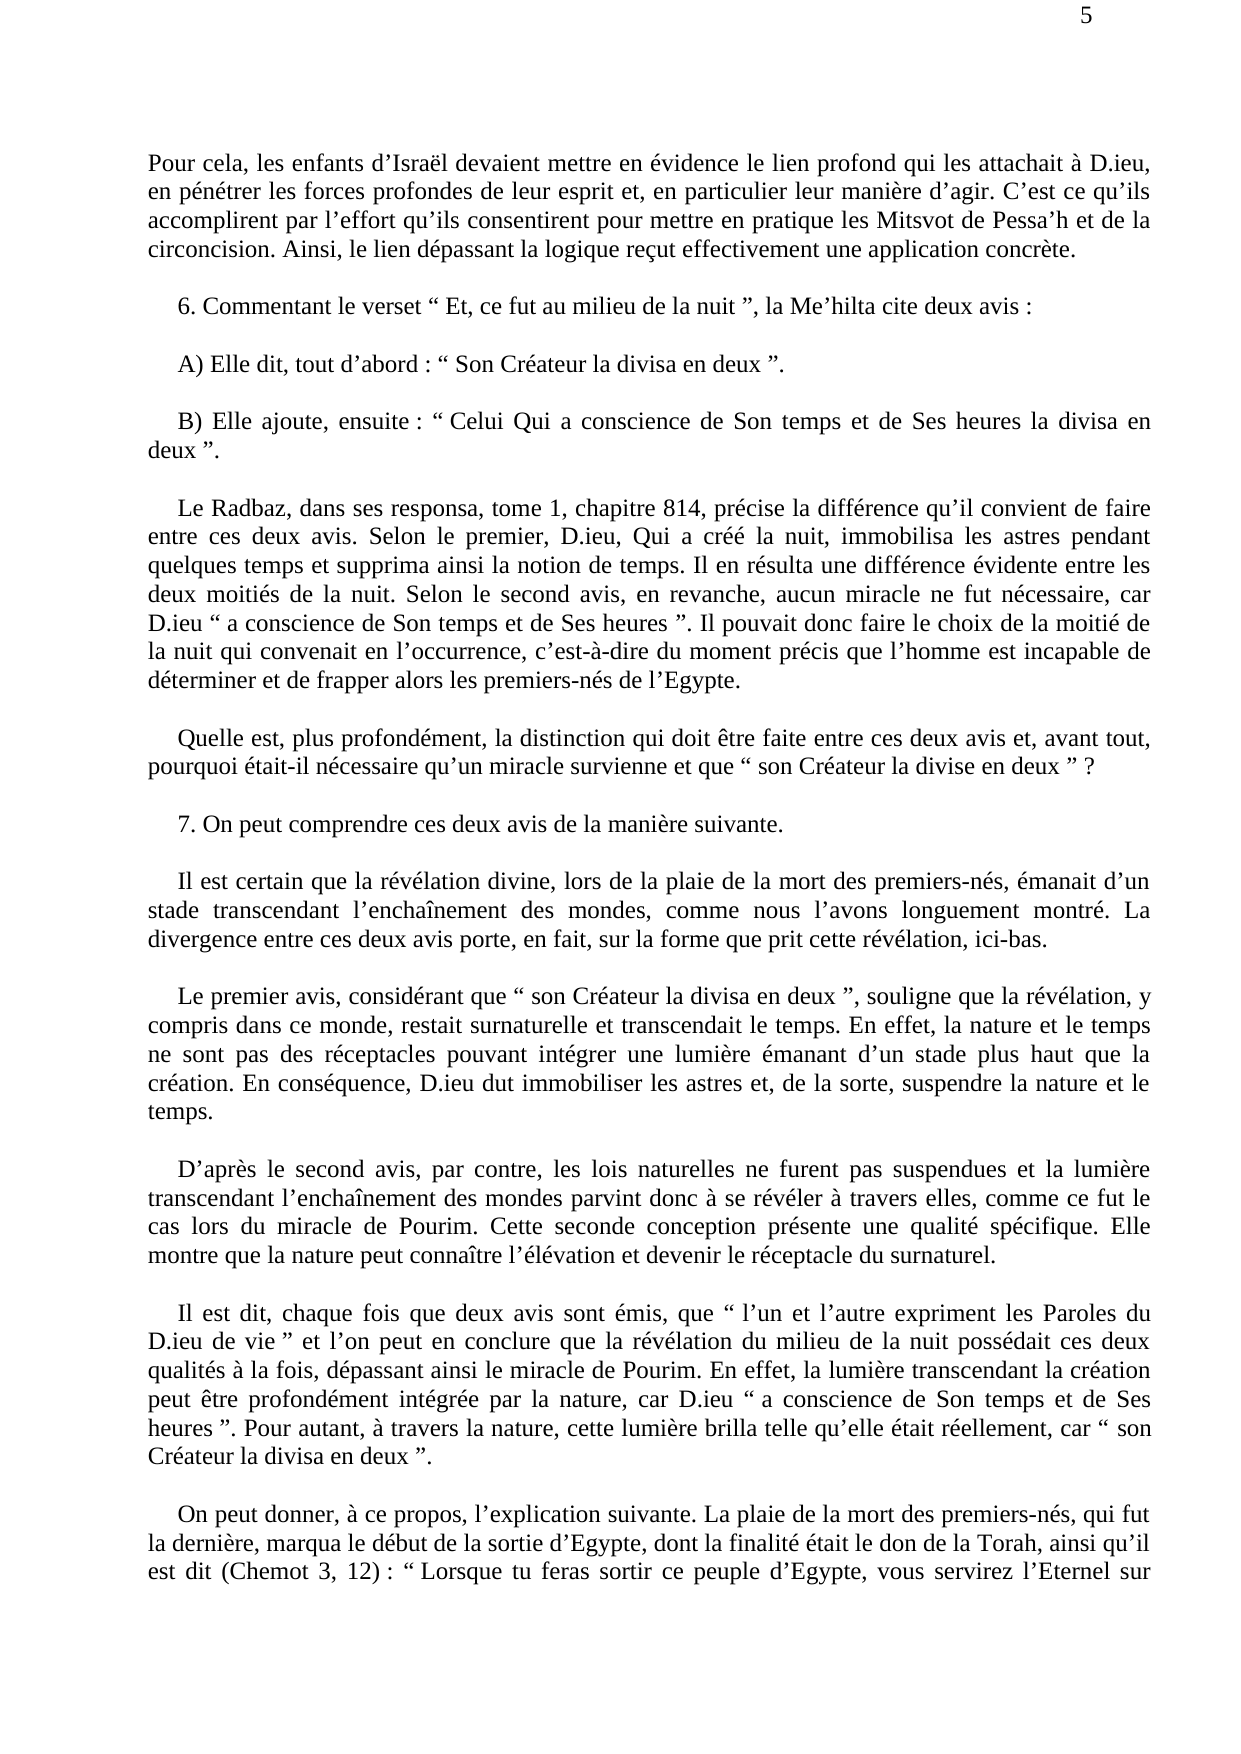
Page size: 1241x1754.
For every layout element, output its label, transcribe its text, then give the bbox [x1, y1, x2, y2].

text D’après le second avis, par contre, les lois naturelles ne furent pas suspendues et la lumière transcendant l’enchaînement des mondes parvint donc à se révéler à travers elles, comme ce fut le cas lors du miracle de Pourim. Cette seconde conception présente une qualité spécifique. Elle montre que la nature peut connaître l’élévation et devenir le réceptacle du surnaturel. [148, 1154, 1152, 1269]
text Quelle est, plus profondément, la distinction qui doit être faite entre ces deux avis et, avant tout, pourquoi était-il nécessaire qu’un miracle survienne et que “ son Créateur la divise en deux ” ? [148, 723, 1152, 780]
text B) Elle ajoute, ensuite : “ Celui Qui a conscience de Son temps et de Ses heures la divisa en deux ”. [148, 406, 1152, 464]
text 6. Commentant le verset “ Et, ce fut au milieu de la nuit ”, la Me’hilta cite deux avis : [148, 291, 1152, 320]
text Il est certain que la révélation divine, lors de la plaie de la mort des premiers-nés, émanait d’un stade transcendant l’enchaînement des mondes, comme nous l’avons longuement montré. La divergence entre ces deux avis porte, en fait, sur la forme que prit cette révélation, ici-bas. [148, 866, 1152, 953]
text Il est dit, chaque fois que deux avis sont émis, que “ l’un et l’autre expriment les Paroles du D.ieu de vie ” et l’on peut en conclure que la révélation du milieu de la nuit possédait ces deux qualités à la fois, dépassant ainsi le miracle de Pourim. En effet, la lumière transcendant la création peut être profondément intégrée par la nature, car D.ieu “ a conscience de Son temps et de Ses heures ”. Pour autant, à travers la nature, cette lumière brilla telle qu’elle était réellement, car “ son Créateur la divisa en deux ”. [148, 1298, 1152, 1470]
text 7. On peut comprendre ces deux avis de la manière suivante. [148, 809, 1152, 838]
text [148, 1499, 1152, 1585]
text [148, 148, 1152, 263]
text Le Radbaz, dans ses responsa, tome 1, chapitre 814, précise la différence qu’il convient de faire entre ces deux avis. Selon le premier, D.ieu, Qui a créé la nuit, immobilisa les astres pendant quelques temps et supprima ainsi la notion de temps. Il en résulta une différence évidente entre les deux moitiés de la nuit. Selon le second avis, en revanche, aucun miracle ne fut nécessaire, car D.ieu “ a conscience de Son temps et de Ses heures ”. Il pouvait donc faire le choix de la moitié de la nuit qui convenait en l’occurrence, c’est-à-dire du moment précis que l’homme est incapable de déterminer et de frapper alors les premiers-nés de l’Egypte. [148, 493, 1152, 694]
text Le premier avis, considérant que “ son Créateur la divisa en deux ”, souligne que la révélation, y compris dans ce monde, restait surnaturelle et transcendait le temps. En effet, la nature et le temps ne sont pas des réceptacles pouvant intégrer une lumière émanant d’un stade plus haut que la création. En conséquence, D.ieu dut immobiliser les astres et, de la sorte, suspendre la nature et le temps. [148, 981, 1152, 1125]
text A) Elle dit, tout d’abord : “ Son Créateur la divisa en deux ”. [148, 349, 1152, 378]
